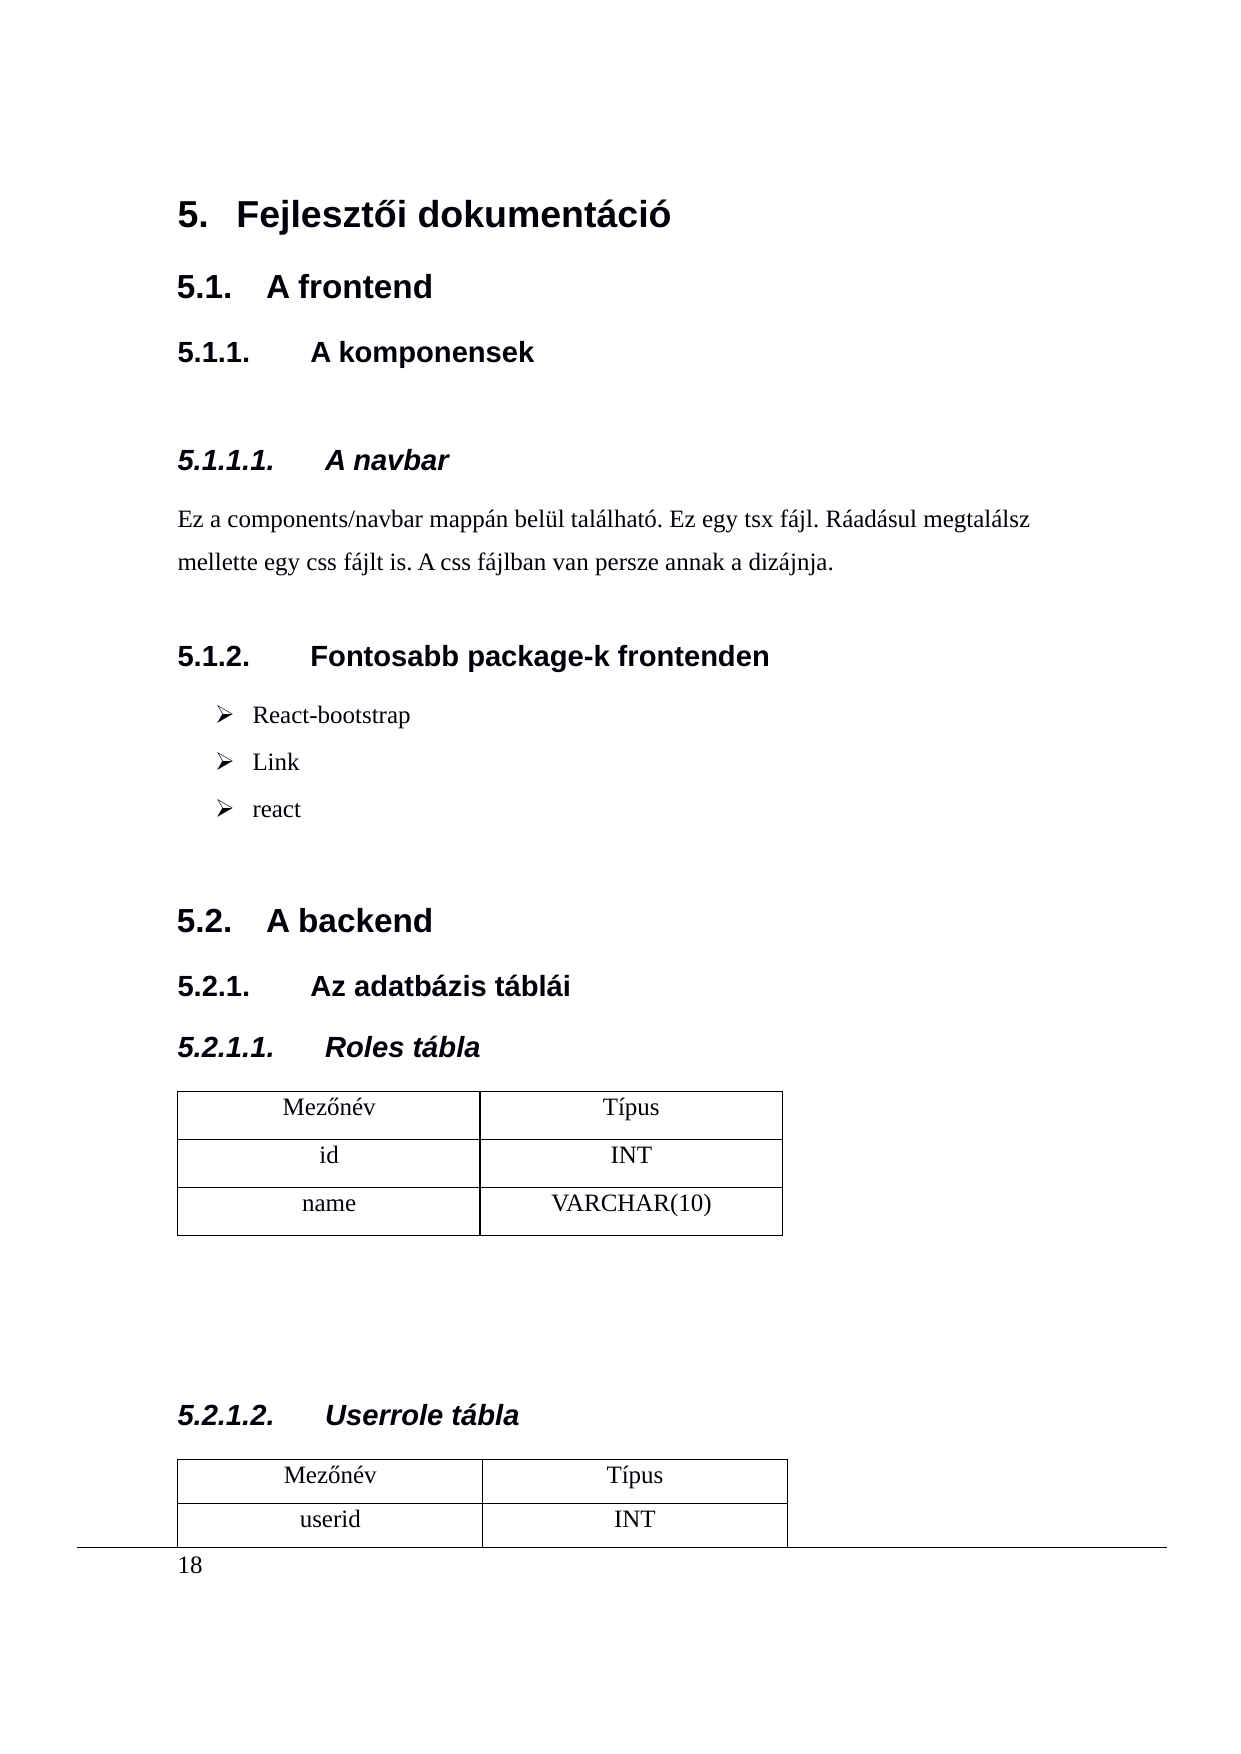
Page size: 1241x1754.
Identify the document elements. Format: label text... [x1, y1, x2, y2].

table_cell VARCHAR(10) [481, 1188, 782, 1235]
subtitle A backend [177, 901, 1092, 940]
subtitle Fontosabb package-k frontenden [177, 639, 1092, 672]
table_header Típus [483, 1460, 787, 1503]
table_cell userid [178, 1504, 482, 1547]
subtitle A komponensek [177, 335, 1092, 369]
table_header Mezőnév [178, 1460, 482, 1503]
list React-bootstrap [215, 700, 1092, 728]
table_cell id [178, 1140, 479, 1187]
subtitle A frontend [177, 267, 1092, 306]
subtitle Fejlesztői dokumentáció [177, 192, 1092, 235]
table_cell INT [483, 1504, 787, 1547]
list react [215, 794, 1092, 822]
subtitle A navbar [177, 443, 1092, 476]
table_header Típus [481, 1092, 782, 1139]
list Link [215, 747, 1092, 775]
table_header Mezőnév [178, 1092, 479, 1139]
subtitle Userrole tábla [177, 1398, 1092, 1431]
table_cell INT [481, 1140, 782, 1187]
table_cell name [178, 1188, 479, 1235]
text Ez a components/navbar mappán belül található. Ez egy tsx fájl. Ráadásul megtalálsz mellette egy css fájlt is. A css fájlban van persze annak a dizájnja. [177, 504, 1092, 576]
subtitle Roles tábla [177, 1030, 1092, 1064]
subtitle Az adatbázis táblái [177, 969, 1092, 1003]
